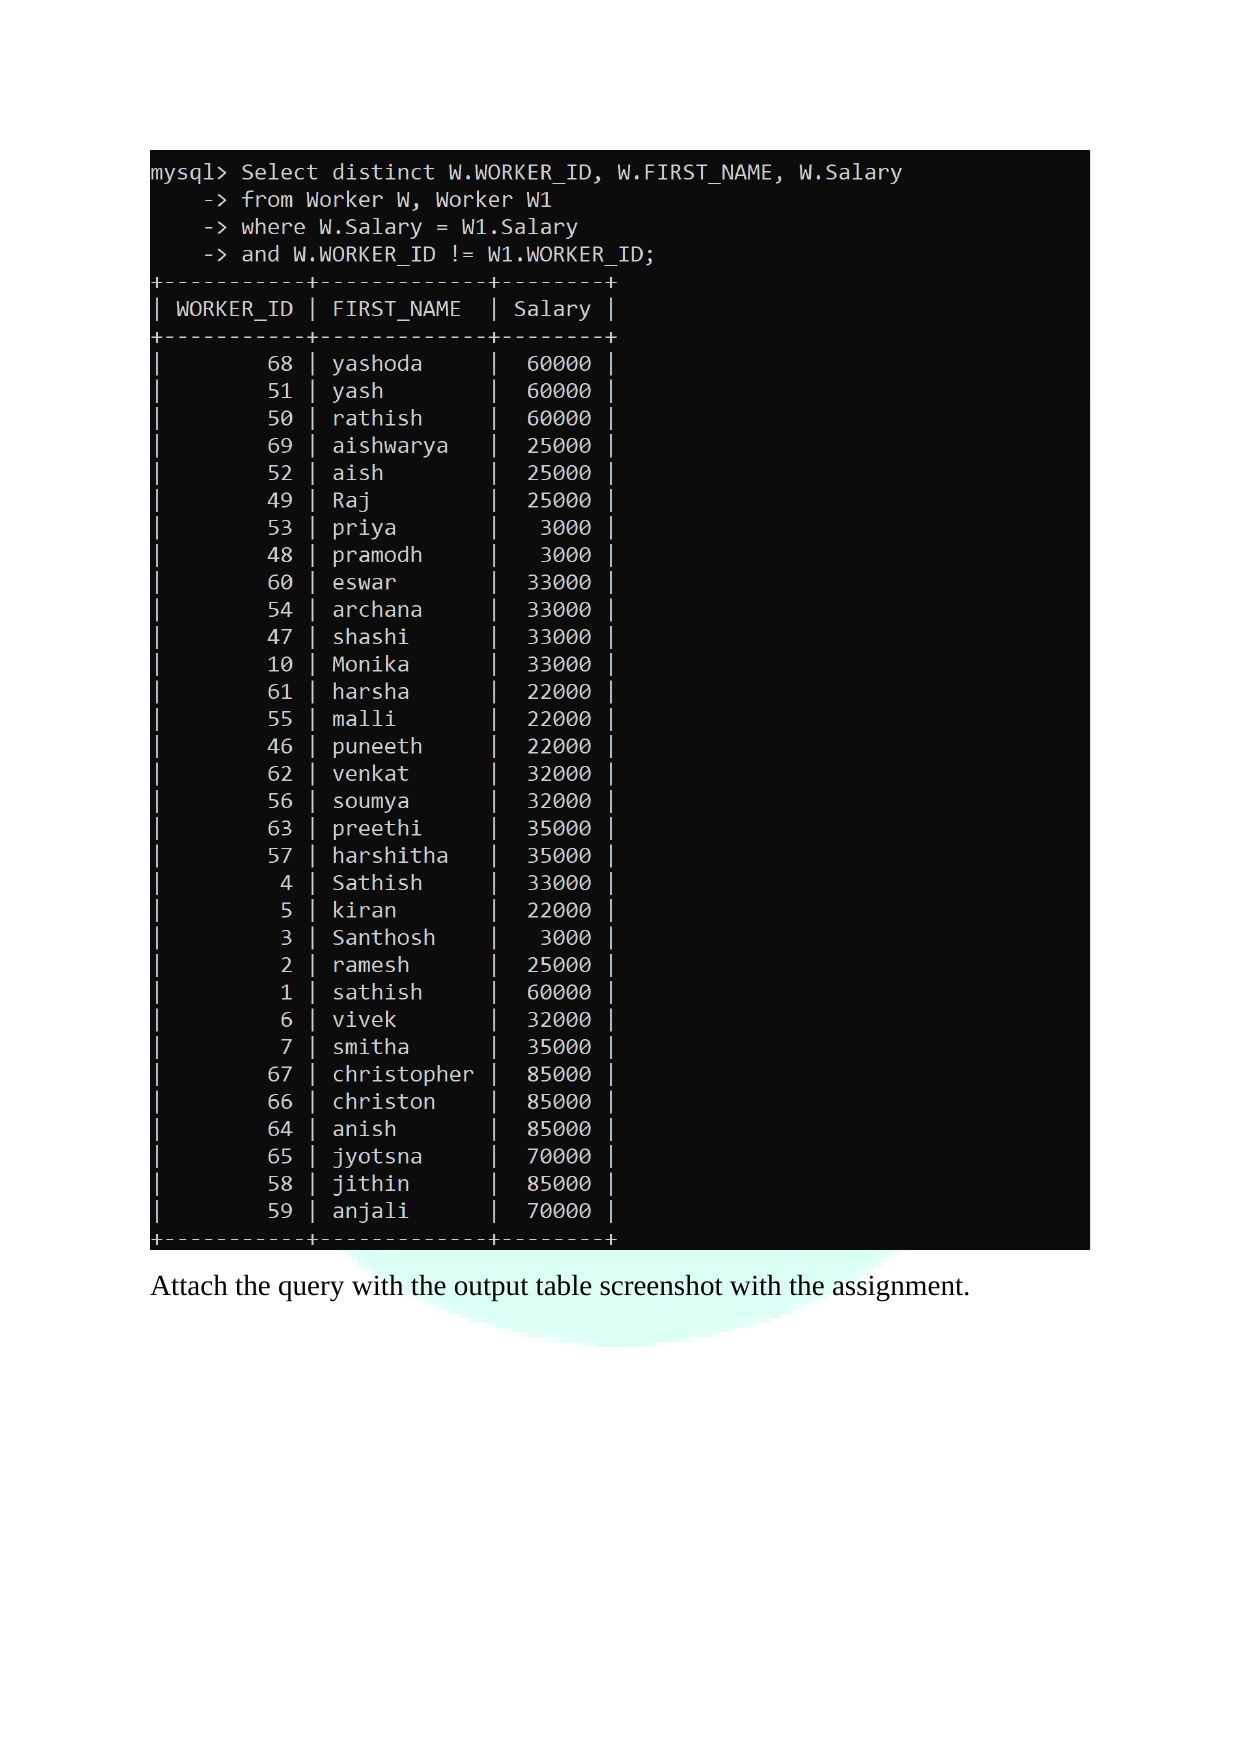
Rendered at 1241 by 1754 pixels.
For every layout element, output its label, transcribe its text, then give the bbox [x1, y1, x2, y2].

picture [150, 150, 1091, 1250]
text Attach the query with the output table screenshot with the assignment. [150, 1268, 1090, 1302]
